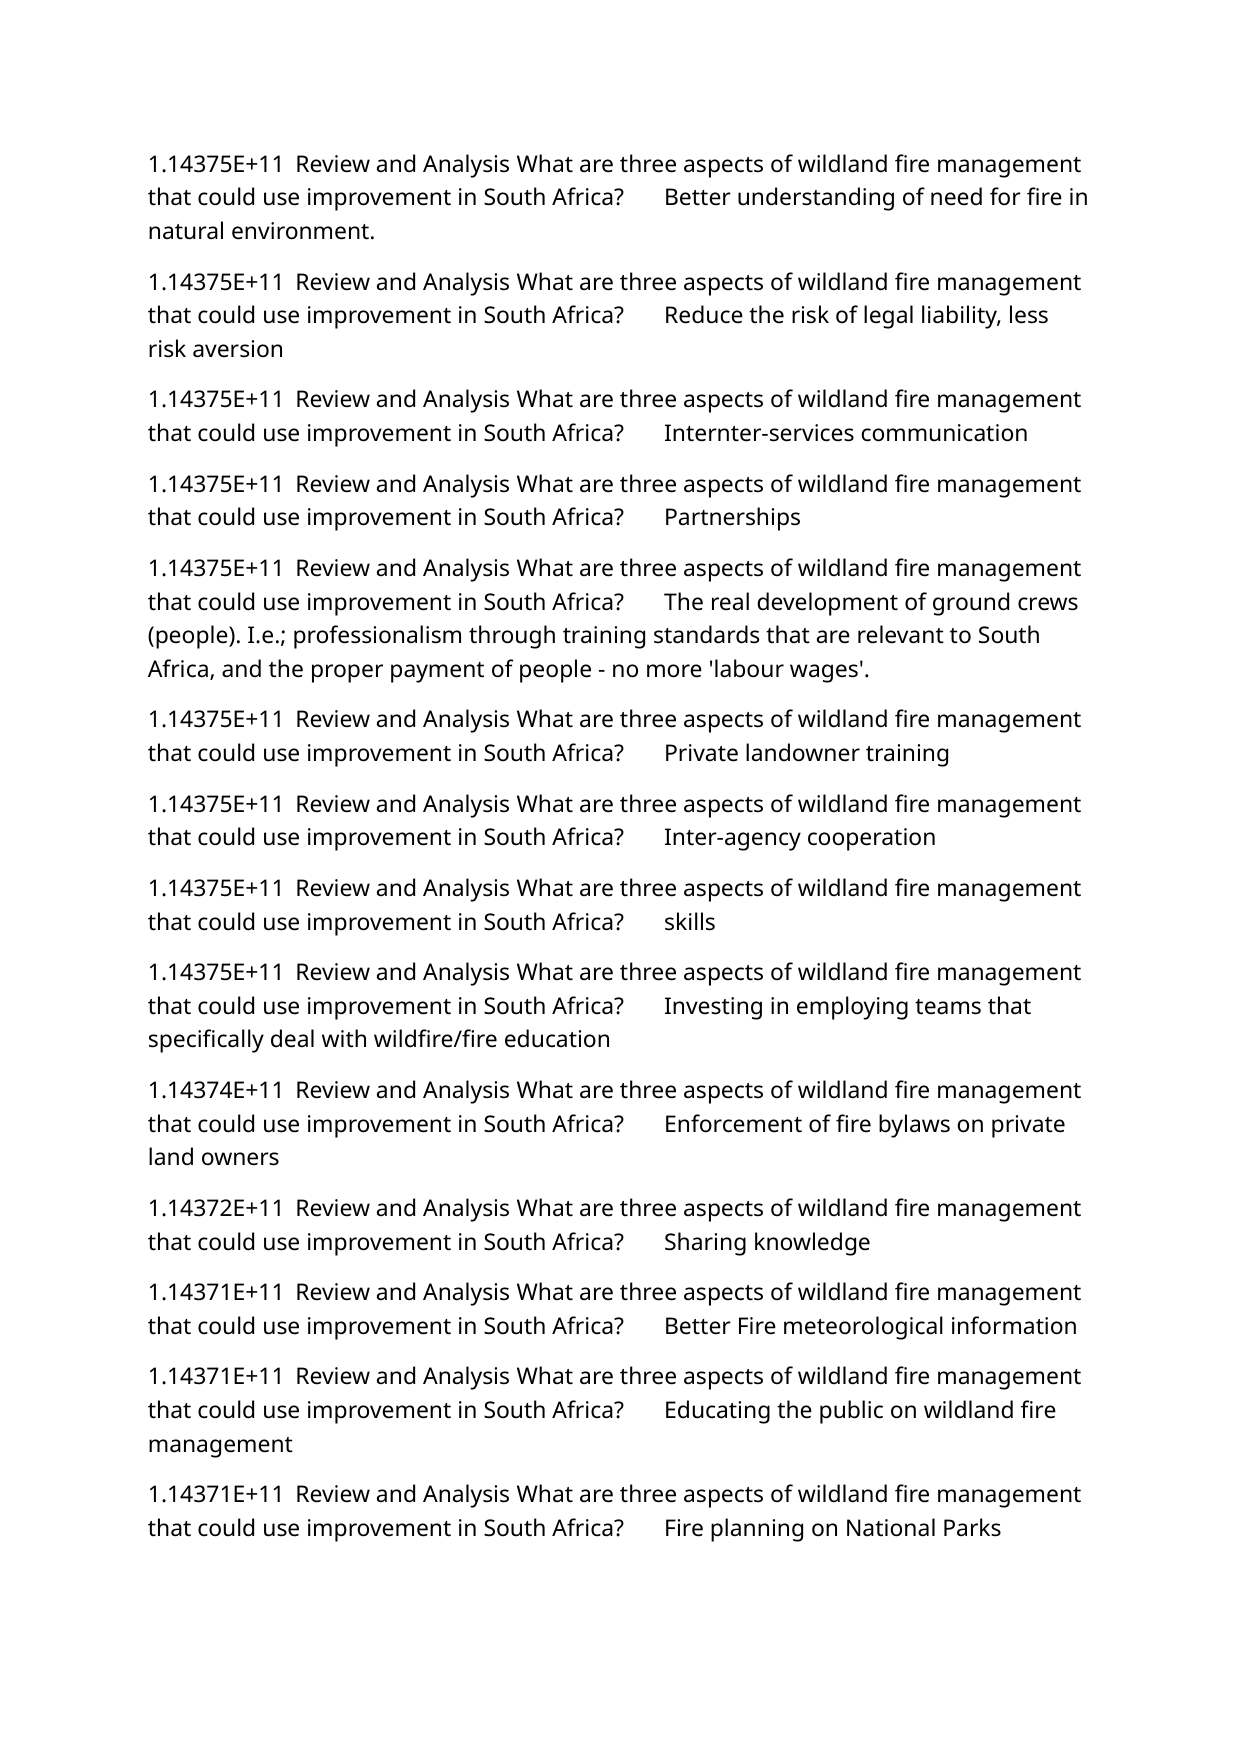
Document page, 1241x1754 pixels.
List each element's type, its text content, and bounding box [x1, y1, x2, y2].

text 1.14375E+11 Review and Analysis What are three aspects of wildland fire management that could use improvement in South Africa? The real development of ground crews (people). I.e.; professionalism through training standards that are relevant to South Africa, and the proper payment of people - no more 'labour wages'. [148, 552, 1093, 684]
text 1.14371E+11 Review and Analysis What are three aspects of wildland fire management that could use improvement in South Africa? Better Fire meteorological information [148, 1276, 1093, 1341]
text 1.14375E+11 Review and Analysis What are three aspects of wildland fire management that could use improvement in South Africa? Better understanding of need for fire in natural environment. [148, 148, 1093, 246]
text 1.14375E+11 Review and Analysis What are three aspects of wildland fire management that could use improvement in South Africa? Partnerships [148, 468, 1093, 533]
text 1.14375E+11 Review and Analysis What are three aspects of wildland fire management that could use improvement in South Africa? Private landowner training [148, 703, 1093, 768]
text 1.14371E+11 Review and Analysis What are three aspects of wildland fire management that could use improvement in South Africa? Fire planning on National Parks [148, 1478, 1093, 1543]
text 1.14372E+11 Review and Analysis What are three aspects of wildland fire management that could use improvement in South Africa? Sharing knowledge [148, 1192, 1093, 1257]
text 1.14375E+11 Review and Analysis What are three aspects of wildland fire management that could use improvement in South Africa? Investing in employing teams that specifically deal with wildfire/fire education [148, 956, 1093, 1055]
text 1.14371E+11 Review and Analysis What are three aspects of wildland fire management that could use improvement in South Africa? Educating the public on wildland fire management [148, 1360, 1093, 1459]
text 1.14375E+11 Review and Analysis What are three aspects of wildland fire management that could use improvement in South Africa? Internter-services communication [148, 383, 1093, 448]
text 1.14375E+11 Review and Analysis What are three aspects of wildland fire management that could use improvement in South Africa? Reduce the risk of legal liability, less risk aversion [148, 266, 1093, 364]
text 1.14375E+11 Review and Analysis What are three aspects of wildland fire management that could use improvement in South Africa? Inter-agency cooperation [148, 788, 1093, 853]
text 1.14374E+11 Review and Analysis What are three aspects of wildland fire management that could use improvement in South Africa? Enforcement of fire bylaws on private land owners [148, 1074, 1093, 1173]
text 1.14375E+11 Review and Analysis What are three aspects of wildland fire management that could use improvement in South Africa? skills [148, 872, 1093, 937]
